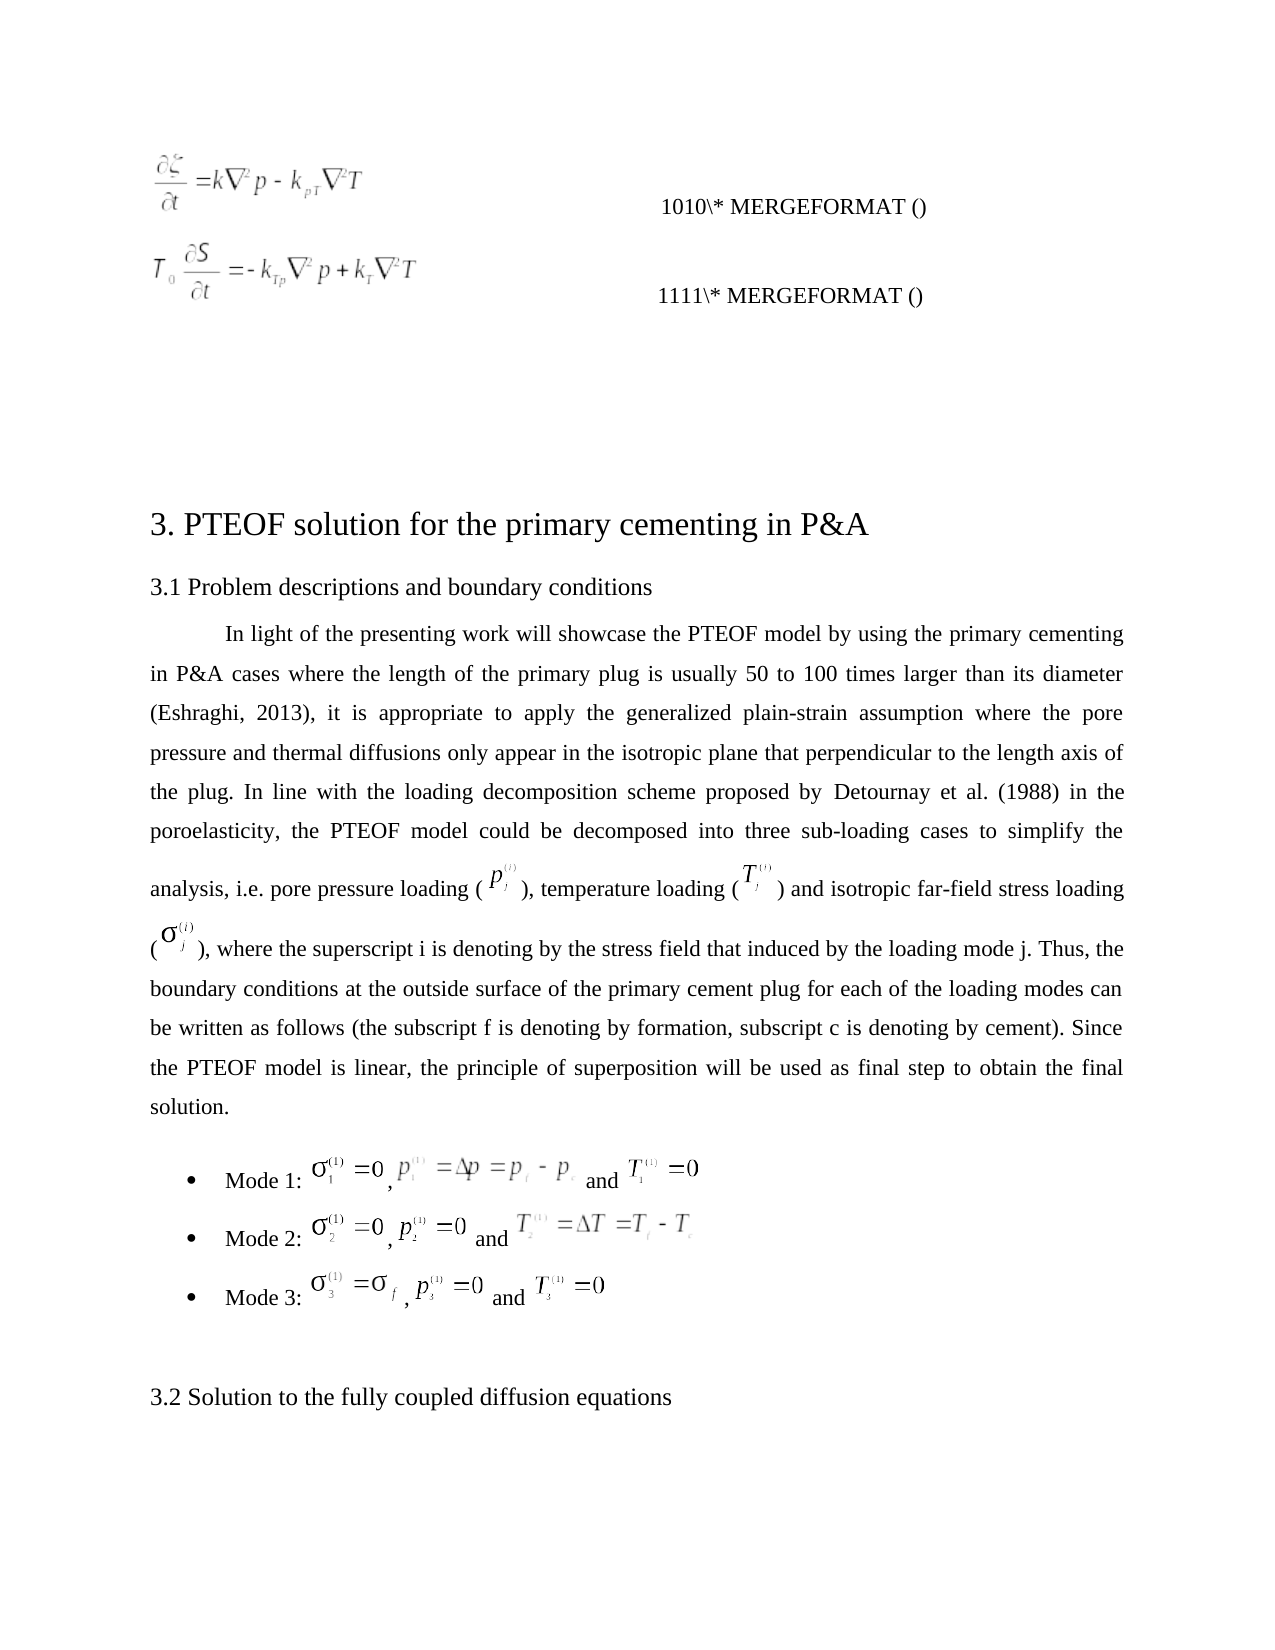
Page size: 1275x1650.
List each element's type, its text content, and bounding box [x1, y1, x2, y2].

text In light of the presenting work will showcase the PTEOF model by using the primary cementing in P&A cases where the length of the primary plug is usually 50 to 100 times larger than its diameter (Eshraghi, 2013), it is appropriate to apply the generalized plain-strain assumption where the pore pressure and thermal diffusions only appear in the isotropic plane that perpendicular to the length axis of the plug. In line with the loading decomposition scheme proposed by Detournay et al. (1988) in the poroelasticity, the PTEOF model could be decomposed into three sub-loading cases to simplify the analysis, i.e. pore pressure loading (), temperature loading () and isotropic far-field stress loading (), where the superscript i is denoting by the stress field that induced by the loading mode j. Thus, the boundary conditions at the outside surface of the primary cement plug for each of the loading modes can be written as follows (the subscript f is denoting by formation, subscript c is denoting by cement). Since the PTEOF model is linear, the principle of superposition will be used as final step to obtain the final solution. [150, 620, 1125, 1119]
text 3.1 Problem descriptions and boundary conditions [150, 572, 1125, 601]
list Mode 2: , and [187, 1207, 1125, 1252]
list Mode 1: , and [187, 1149, 1125, 1194]
list Mode 3: , and [187, 1265, 1125, 1311]
text 3. PTEOF solution for the primary cementing in P&A [150, 504, 1125, 543]
text 3.2 Solution to the fully coupled diffusion equations [150, 1382, 1125, 1411]
